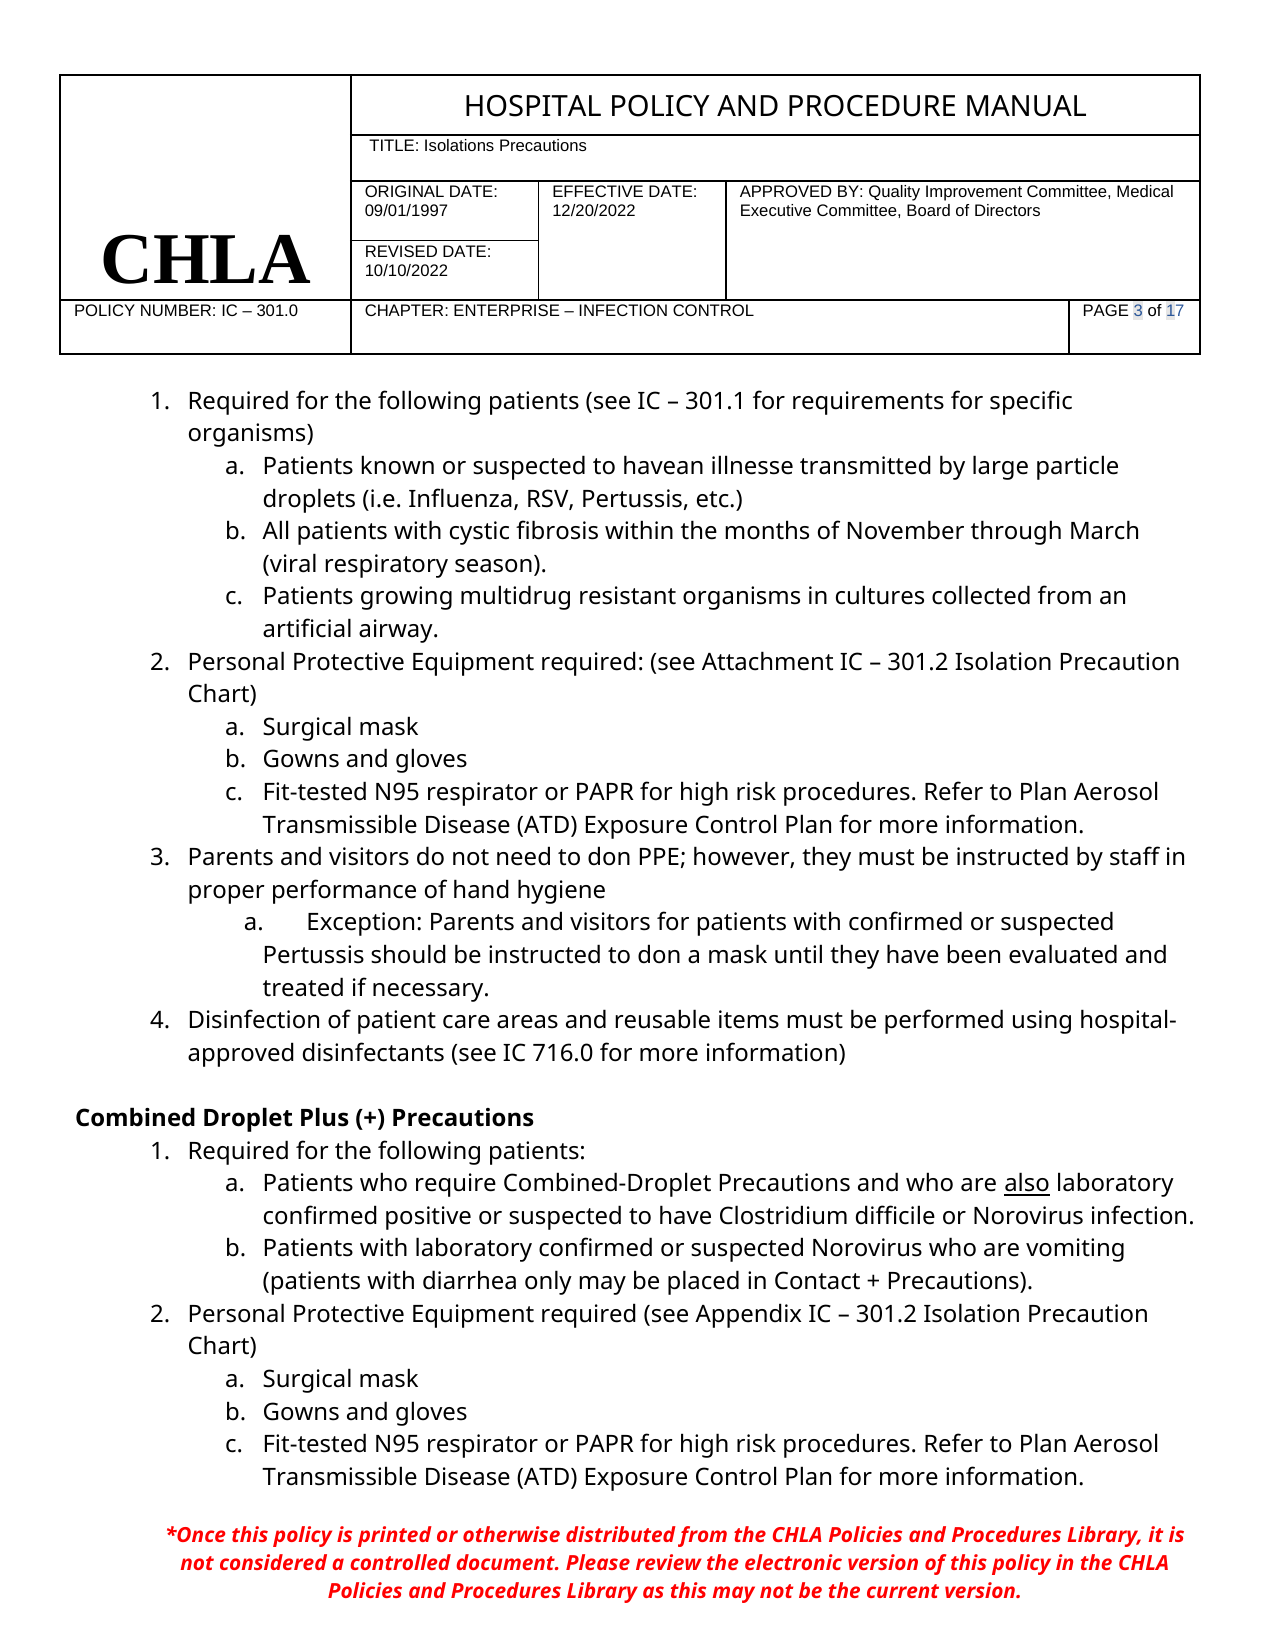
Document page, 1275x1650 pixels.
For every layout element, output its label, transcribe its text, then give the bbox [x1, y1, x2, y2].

list Personal Protective Equipment required (see Appendix IC – 301.2 Isolation Precaution Chart) [150, 1296, 1200, 1362]
list All patients with cystic fibrosis within the months of November through March (viral respiratory season). [225, 514, 1200, 579]
list Parents and visitors do not need to don PPE; however, they must be instructed by staff in proper performance of hand hygiene [150, 840, 1200, 905]
text Combined Droplet Plus (+) Precautions [75, 1101, 1200, 1133]
list Patients known or suspected to havean illnesse transmitted by large particle droplets (i.e. Influenza, RSV, Pertussis, etc.) [225, 449, 1200, 514]
list Fit-tested N95 respirator or PAPR for high risk procedures. Refer to Plan Aerosol Transmissible Disease (ATD) Exposure Control Plan for more information. [225, 1427, 1200, 1492]
list Exception: Parents and visitors for patients with confirmed or suspected Pertussis should be instructed to don a mask until they have been evaluated and treated if necessary. [244, 905, 1200, 1003]
list Gowns and gloves [225, 742, 1200, 775]
list Disinfection of patient care areas and reusable items must be performed using hospital-approved disinfectants (see IC 716.0 for more information) [150, 1003, 1200, 1068]
list Patients growing multidrug resistant organisms in cultures collected from an artificial airway. [225, 579, 1200, 644]
list Patients who require Combined-Droplet Precautions and who are also laboratory confirmed positive or suspected to have Clostridium difficile or Norovirus infection. [225, 1166, 1200, 1231]
list Patients with laboratory confirmed or suspected Norovirus who are vomiting (patients with diarrhea only may be placed in Contact + Precautions). [225, 1231, 1200, 1296]
list Personal Protective Equipment required: (see Attachment IC – 301.2 Isolation Precaution Chart) [150, 644, 1200, 709]
list Gowns and gloves [225, 1394, 1200, 1427]
list Fit-tested N95 respirator or PAPR for high risk procedures. Refer to Plan Aerosol Transmissible Disease (ATD) Exposure Control Plan for more information. [225, 775, 1200, 840]
list Surgical mask [225, 1362, 1200, 1394]
list Surgical mask [225, 709, 1200, 742]
list Required for the following patients (see IC – 301.1 for requirements for specific organisms) [150, 383, 1200, 449]
list Required for the following patients: [150, 1133, 1200, 1166]
